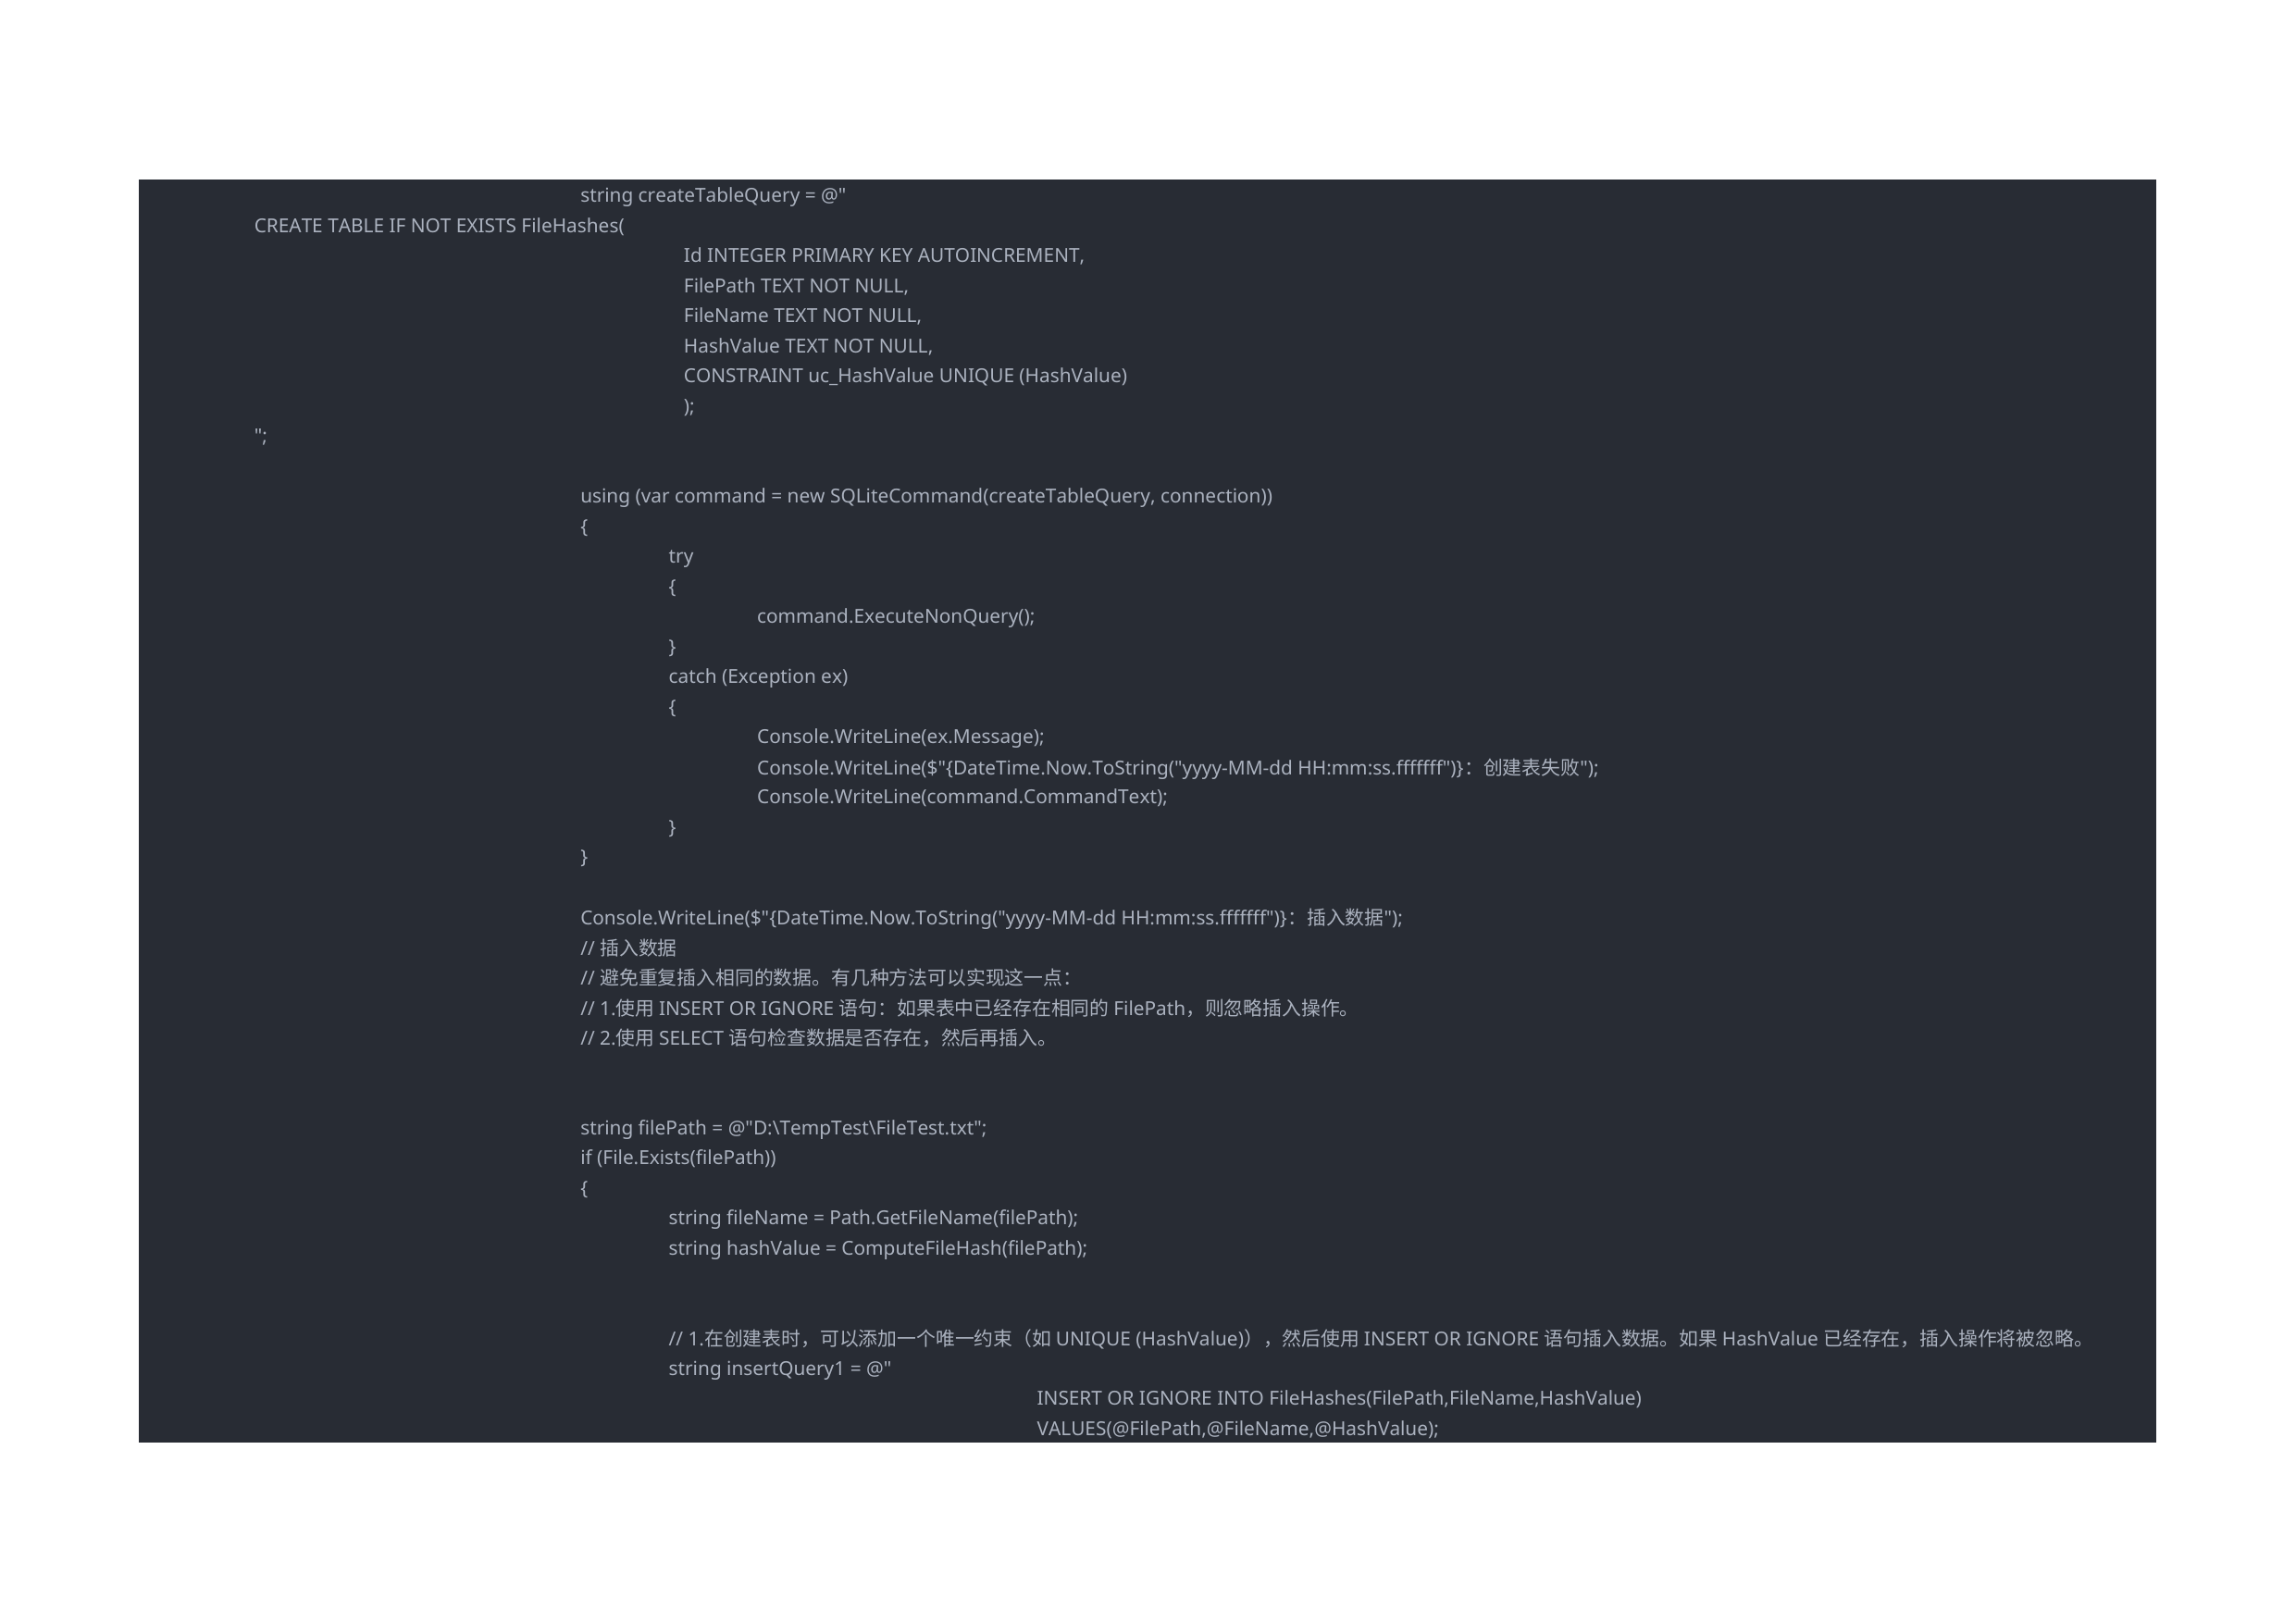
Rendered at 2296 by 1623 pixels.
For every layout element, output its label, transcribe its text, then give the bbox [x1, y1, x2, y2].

text FilePath TEXT NOT NULL, [139, 270, 2156, 300]
text catch (Exception ex) [139, 661, 2156, 691]
text VALUES(@FilePath,@FileName,@HashValue); [139, 1413, 2156, 1443]
text string filePath = @"D:\TempTest\FileTest.txt"; [139, 1112, 2156, 1142]
text Id INTEGER PRIMARY KEY AUTOINCREMENT, [139, 240, 2156, 270]
text { [139, 571, 2156, 601]
text } [139, 841, 2156, 872]
text { [139, 1172, 2156, 1202]
text // 1.使用 INSERT OR IGNORE 语句：如果表中已经存在相同的 FilePath，则忽略插入操作。 [139, 992, 2156, 1022]
text string createTableQuery = @" [139, 180, 2156, 210]
text "; [139, 420, 2156, 451]
text { [139, 691, 2156, 721]
text // 避免重复插入相同的数据。有几种方法可以实现这一点： [139, 961, 2156, 992]
text Console.WriteLine($"{DateTime.Now.ToString("yyyy-MM-dd HH:mm:ss.fffffff")}：创建表失败"); [139, 751, 2156, 781]
text using (var command = new SQLiteCommand(createTableQuery, connection)) [139, 480, 2156, 511]
text CONSTRAINT uc_HashValue UNIQUE (HashValue) [139, 360, 2156, 390]
text string hashValue = ComputeFileHash(filePath); [139, 1233, 2156, 1262]
text HashValue TEXT NOT NULL, [139, 330, 2156, 360]
text FileName TEXT NOT NULL, [139, 300, 2156, 330]
text } [139, 631, 2156, 661]
text string insertQuery1 = @" [139, 1353, 2156, 1382]
text if (File.Exists(filePath)) [139, 1142, 2156, 1172]
text try [139, 540, 2156, 571]
text ); [139, 390, 2156, 420]
text Console.WriteLine(command.CommandText); [139, 781, 2156, 812]
text INSERT OR IGNORE INTO FileHashes(FilePath,FileName,HashValue) [139, 1382, 2156, 1413]
text } [139, 812, 2156, 841]
text // 1.在创建表时，可以添加一个唯一约束（如 UNIQUE (HashValue)），然后使用 INSERT OR IGNORE 语句插入数据。如果 HashValue 已经存在，插入操作将被忽略。 [139, 1322, 2156, 1353]
text CREATE TABLE IF NOT EXISTS FileHashes( [139, 210, 2156, 240]
text Console.WriteLine($"{DateTime.Now.ToString("yyyy-MM-dd HH:mm:ss.fffffff")}：插入数据"); [139, 901, 2156, 932]
text // 2.使用 SELECT 语句检查数据是否存在，然后再插入。 [139, 1022, 2156, 1052]
text string fileName = Path.GetFileName(filePath); [139, 1202, 2156, 1233]
text Console.WriteLine(ex.Message); [139, 721, 2156, 751]
text // 插入数据 [139, 932, 2156, 961]
text command.ExecuteNonQuery(); [139, 601, 2156, 631]
text { [139, 511, 2156, 540]
